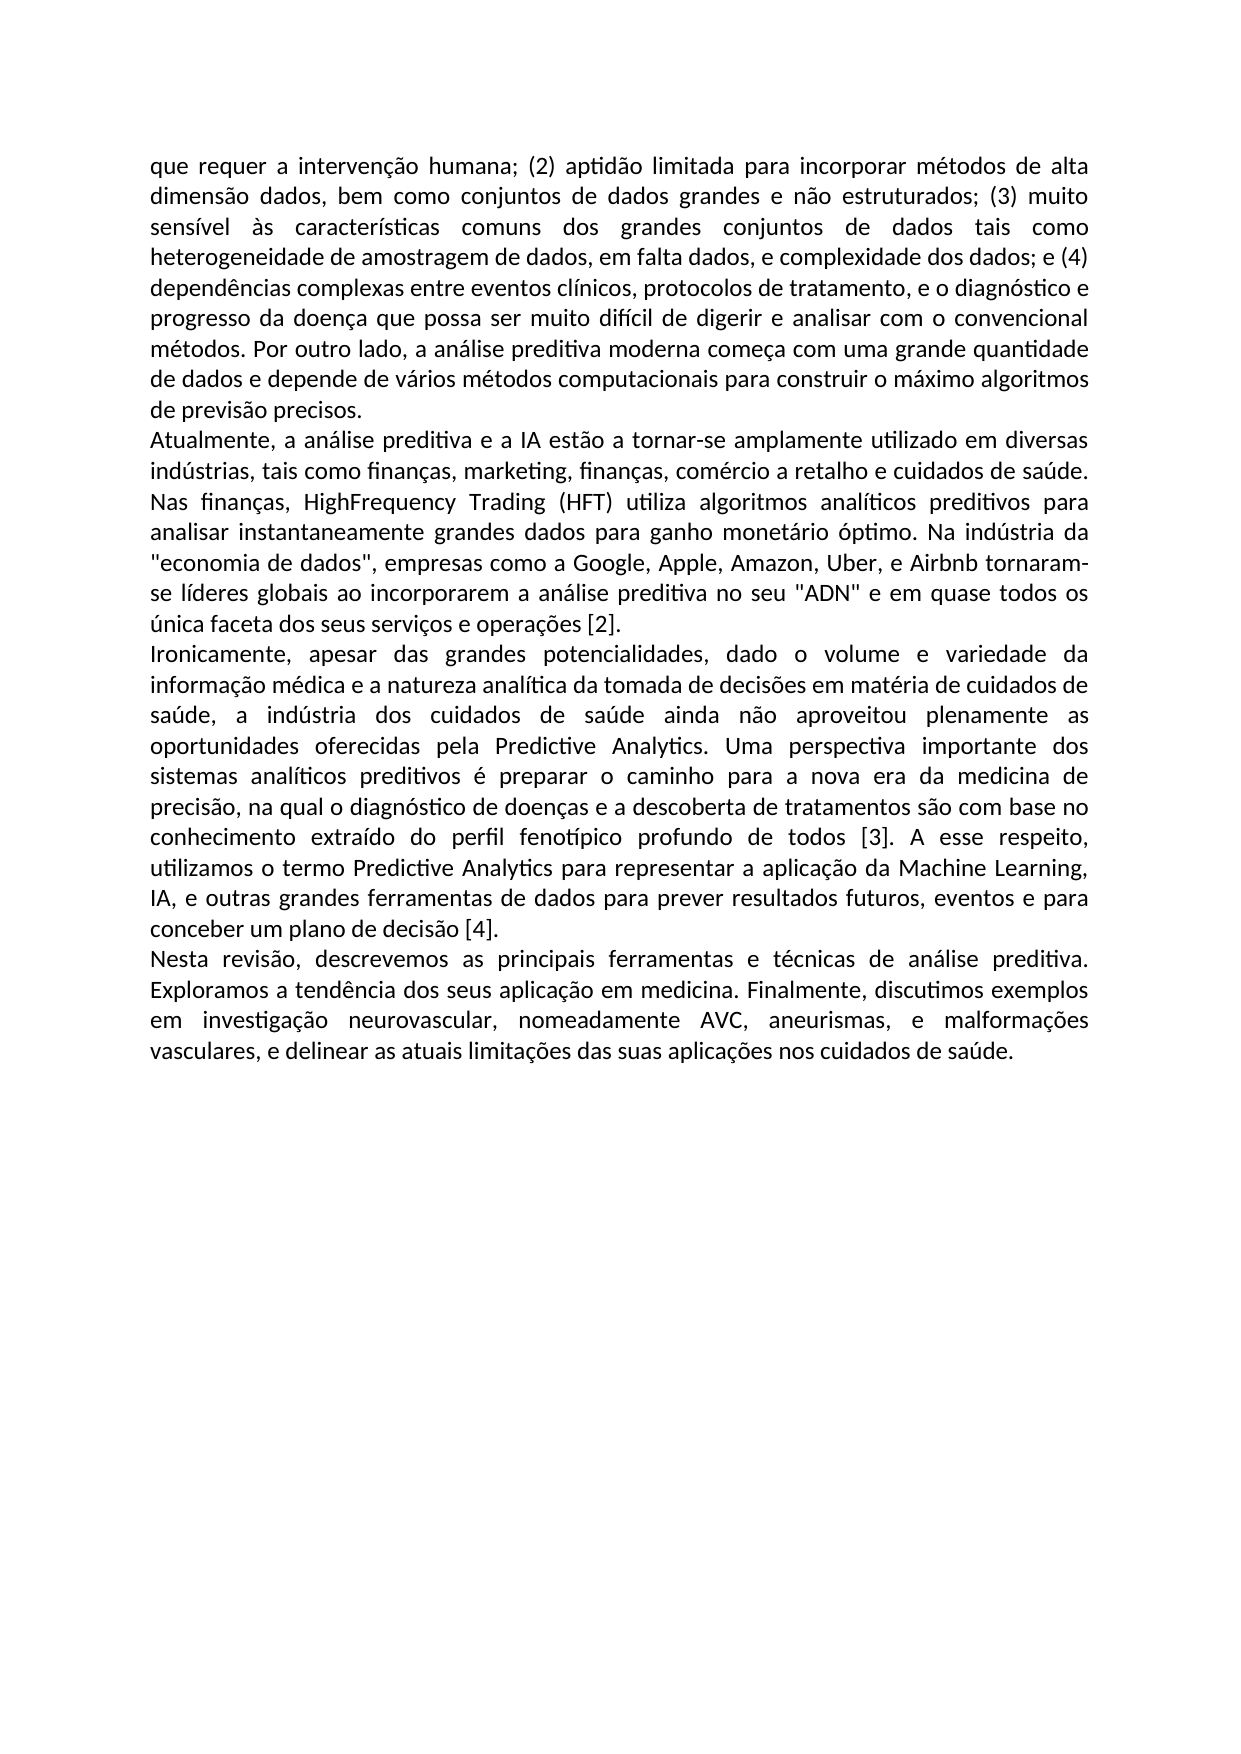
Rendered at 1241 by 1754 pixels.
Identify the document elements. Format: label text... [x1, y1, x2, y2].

text Nesta revisão, descrevemos as principais ferramentas e técnicas de análise preditiva. Exploramos a tendência dos seus aplicação em medicina. Finalmente, discutimos exemplos em investigação neurovascular, nomeadamente AVC, aneurismas, e malformações vasculares, e delinear as atuais limitações das suas aplicações nos cuidados de saúde. [150, 943, 1090, 1066]
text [150, 150, 1090, 425]
text Ironicamente, apesar das grandes potencialidades, dado o volume e variedade da informação médica e a natureza analítica da tomada de decisões em matéria de cuidados de saúde, a indústria dos cuidados de saúde ainda não aproveitou plenamente as oportunidades oferecidas pela Predictive Analytics. Uma perspectiva importante dos sistemas analíticos preditivos é preparar o caminho para a nova era da medicina de precisão, na qual o diagnóstico de doenças e a descoberta de tratamentos são com base no conhecimento extraído do perfil fenotípico profundo de todos [3]. A esse respeito, utilizamos o termo Predictive Analytics para representar a aplicação da Machine Learning, IA, e outras grandes ferramentas de dados para prever resultados futuros, eventos e para conceber um plano de decisão [4]. [150, 638, 1090, 943]
text Atualmente, a análise preditiva e a IA estão a tornar-se amplamente utilizado em diversas indústrias, tais como finanças, marketing, finanças, comércio a retalho e cuidados de saúde. Nas finanças, HighFrequency Trading (HFT) utiliza algoritmos analíticos preditivos para analisar instantaneamente grandes dados para ganho monetário óptimo. Na indústria da "economia de dados", empresas como a Google, Apple, Amazon, Uber, e Airbnb tornaram-se líderes globais ao incorporarem a análise preditiva no seu "ADN" e em quase todos os única faceta dos seus serviços e operações [2]. [150, 425, 1090, 638]
